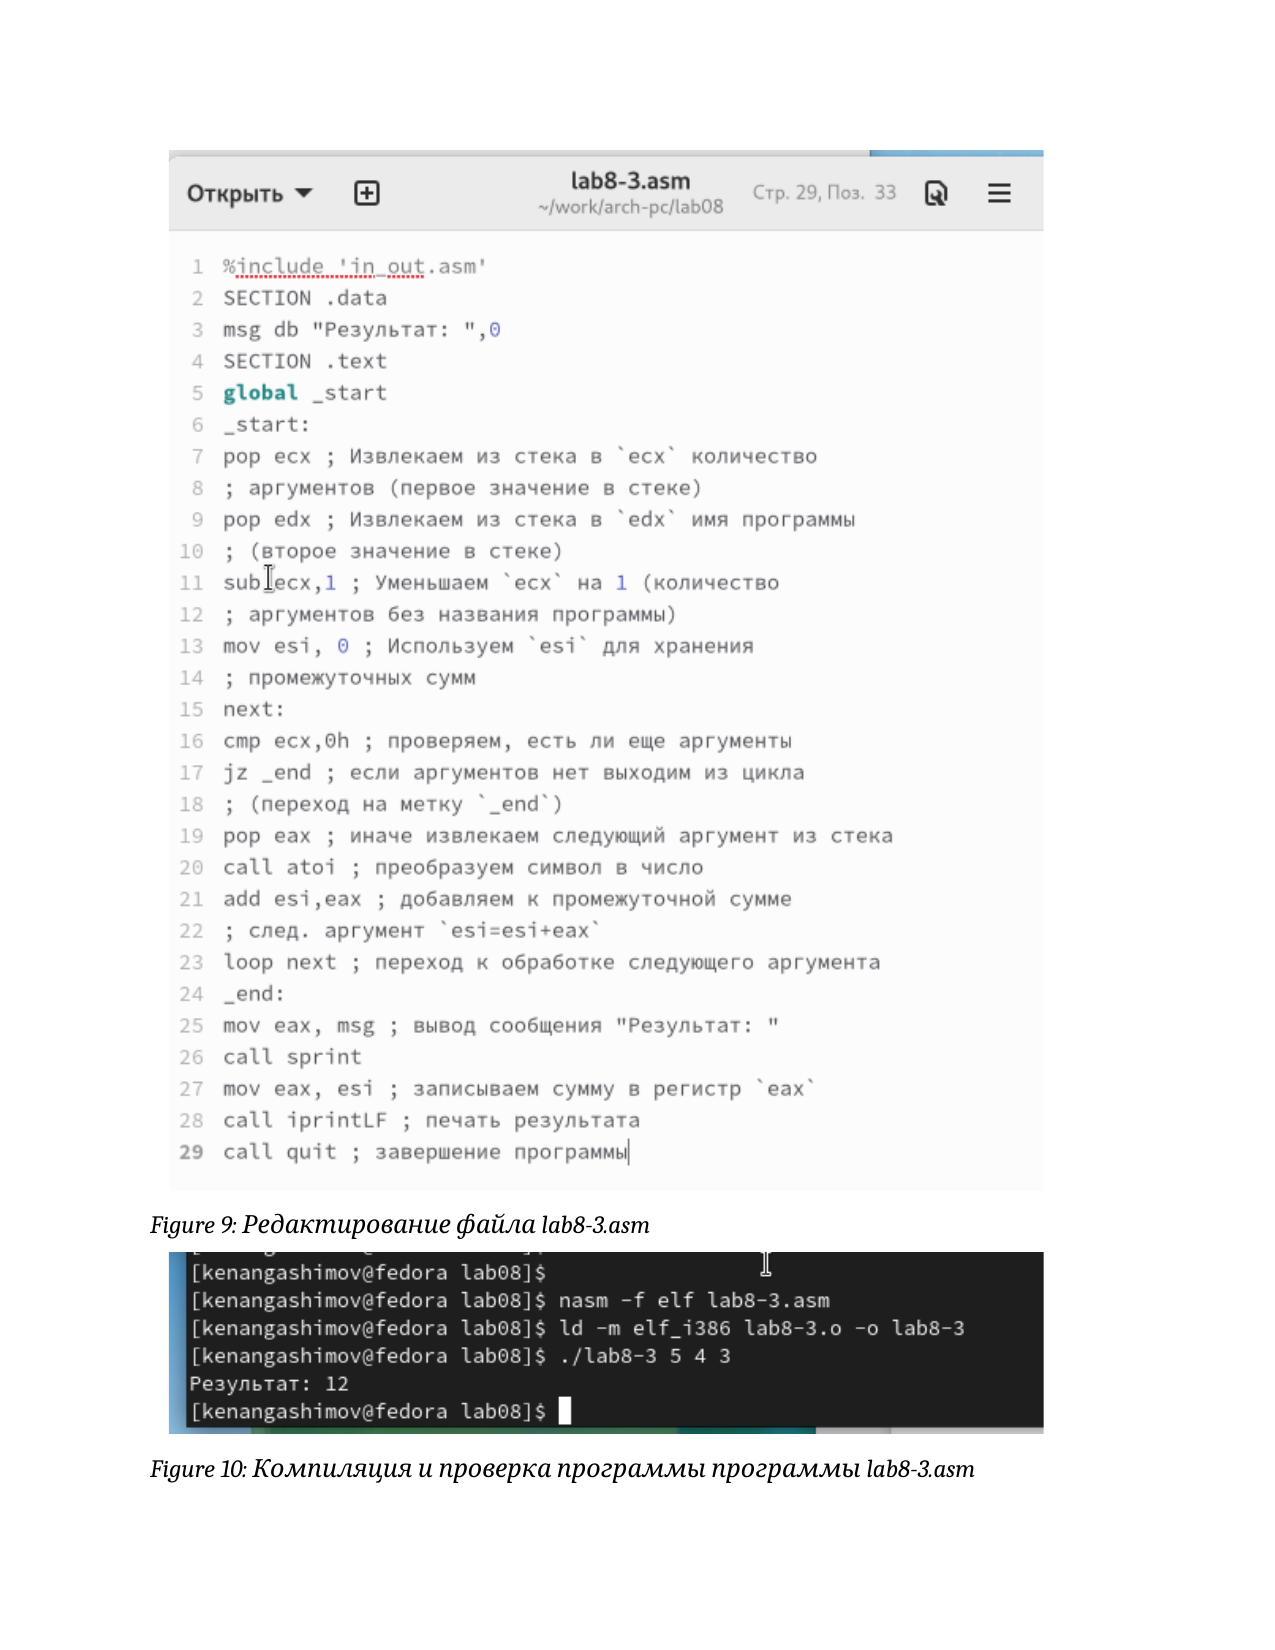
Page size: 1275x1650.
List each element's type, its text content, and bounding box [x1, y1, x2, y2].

picture [168, 150, 1044, 1191]
text Figure 10: Компиляция и проверка программы программы lab8-3.asm [150, 1455, 1125, 1484]
text Figure 9: Редактирование файла lab8-3.asm [150, 1211, 1125, 1240]
picture [168, 1252, 1044, 1434]
